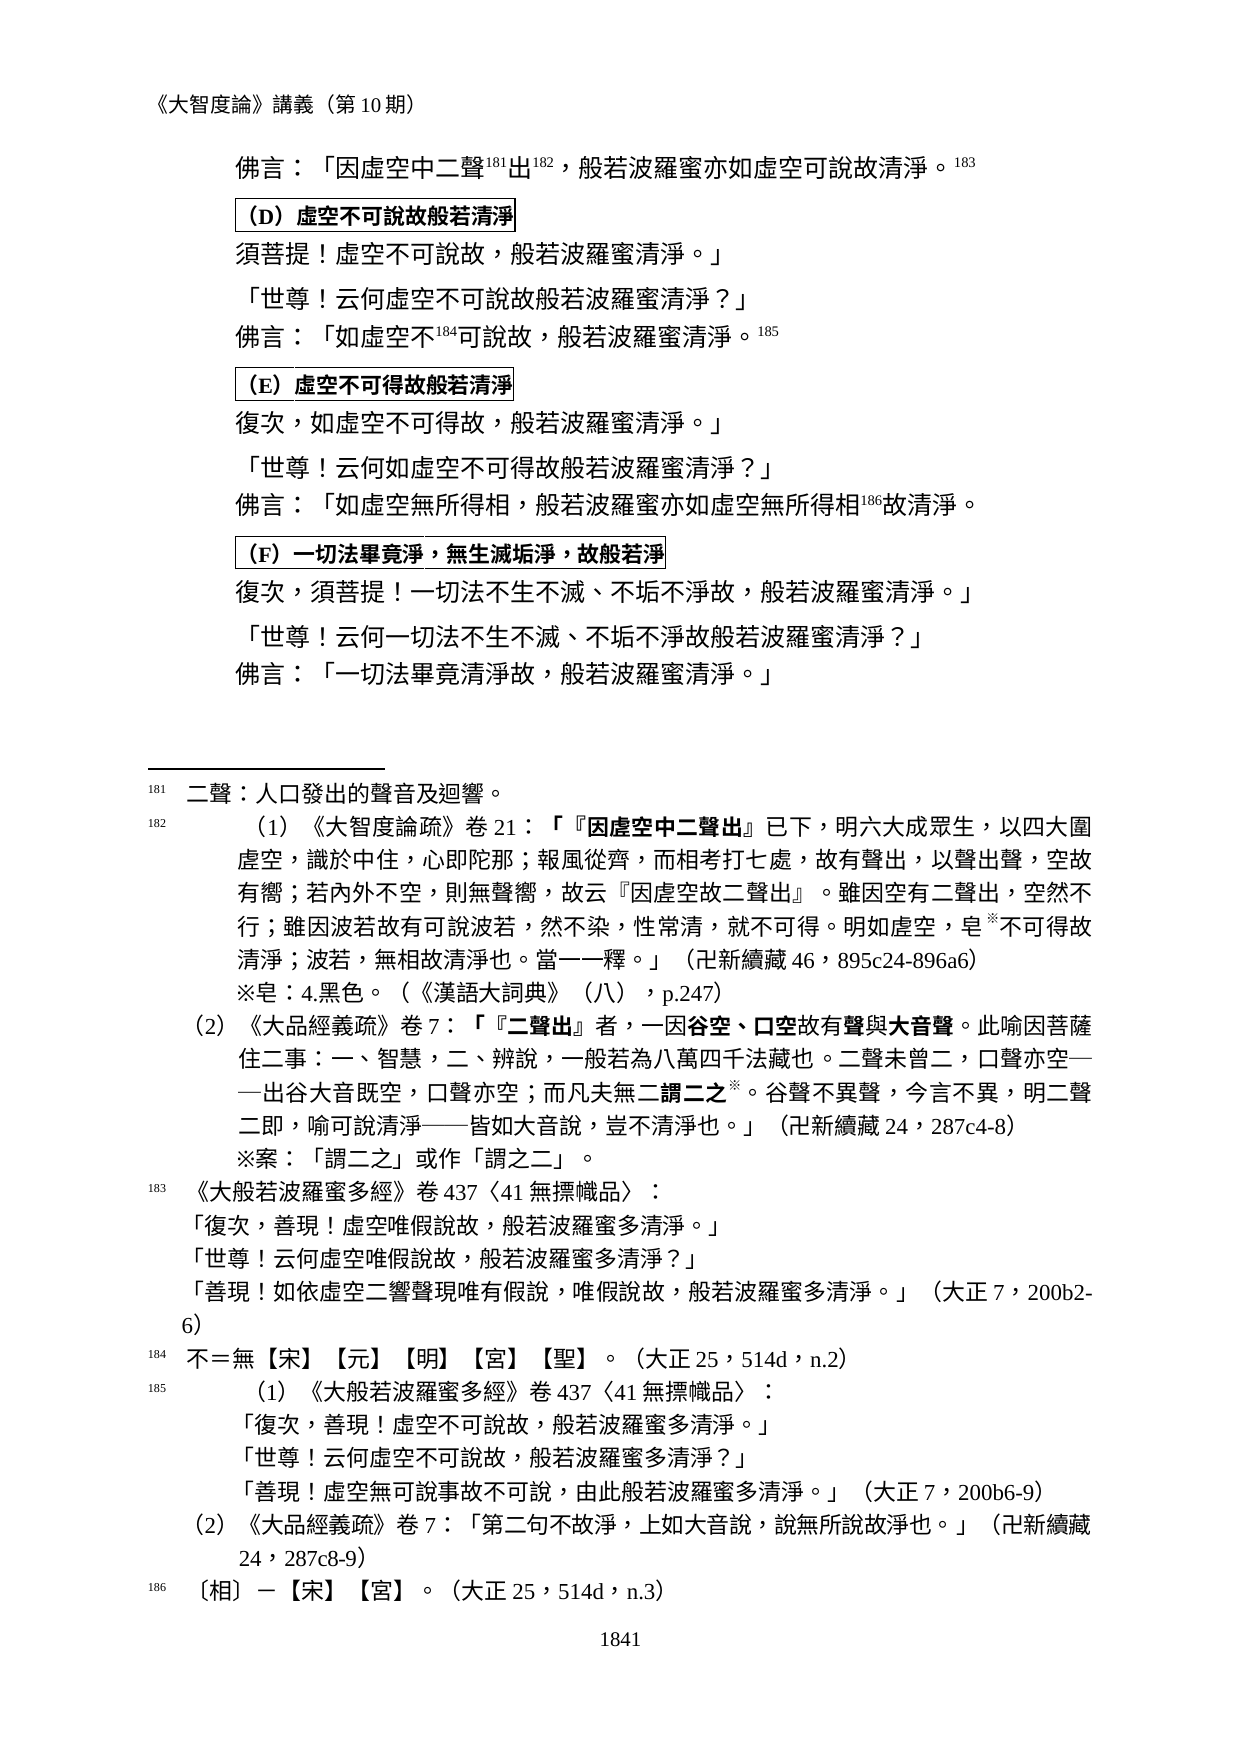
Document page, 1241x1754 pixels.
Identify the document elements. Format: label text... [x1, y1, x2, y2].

text （E）虛空不可得故般若清淨 [235, 365, 1092, 403]
text 「世尊！云何一切法不生不滅、不垢不淨故般若波羅蜜清淨？」 [235, 616, 1092, 654]
text 佛言：「因虛空中二聲出，般若波羅蜜亦如虛空可說故清淨。 [235, 148, 1092, 185]
text （F）一切法畢竟淨，無生滅垢淨，故般若淨 [235, 534, 1092, 571]
text 須菩提！虛空不可說故，般若波羅蜜清淨。」 [235, 234, 1092, 271]
text 佛言：「一切法畢竟清淨故，般若波羅蜜清淨。」 [235, 654, 1092, 691]
text （D）虛空不可說故般若清淨 [235, 196, 1092, 234]
text 「世尊！云何如虛空不可得故般若波羅蜜清淨？」 [235, 448, 1092, 485]
text 復次，須菩提！一切法不生不滅、不垢不淨故，般若波羅蜜清淨。」 [235, 571, 1092, 609]
text 佛言：「如虛空無所得相，般若波羅蜜亦如虛空無所得相故清淨。 [235, 485, 1092, 523]
text 佛言：「如虛空不可說故，般若波羅蜜清淨。 [235, 316, 1092, 354]
text 「世尊！云何虛空不可說故般若波羅蜜清淨？」 [235, 279, 1092, 316]
text 復次，如虛空不可得故，般若波羅蜜清淨。」 [235, 403, 1092, 440]
